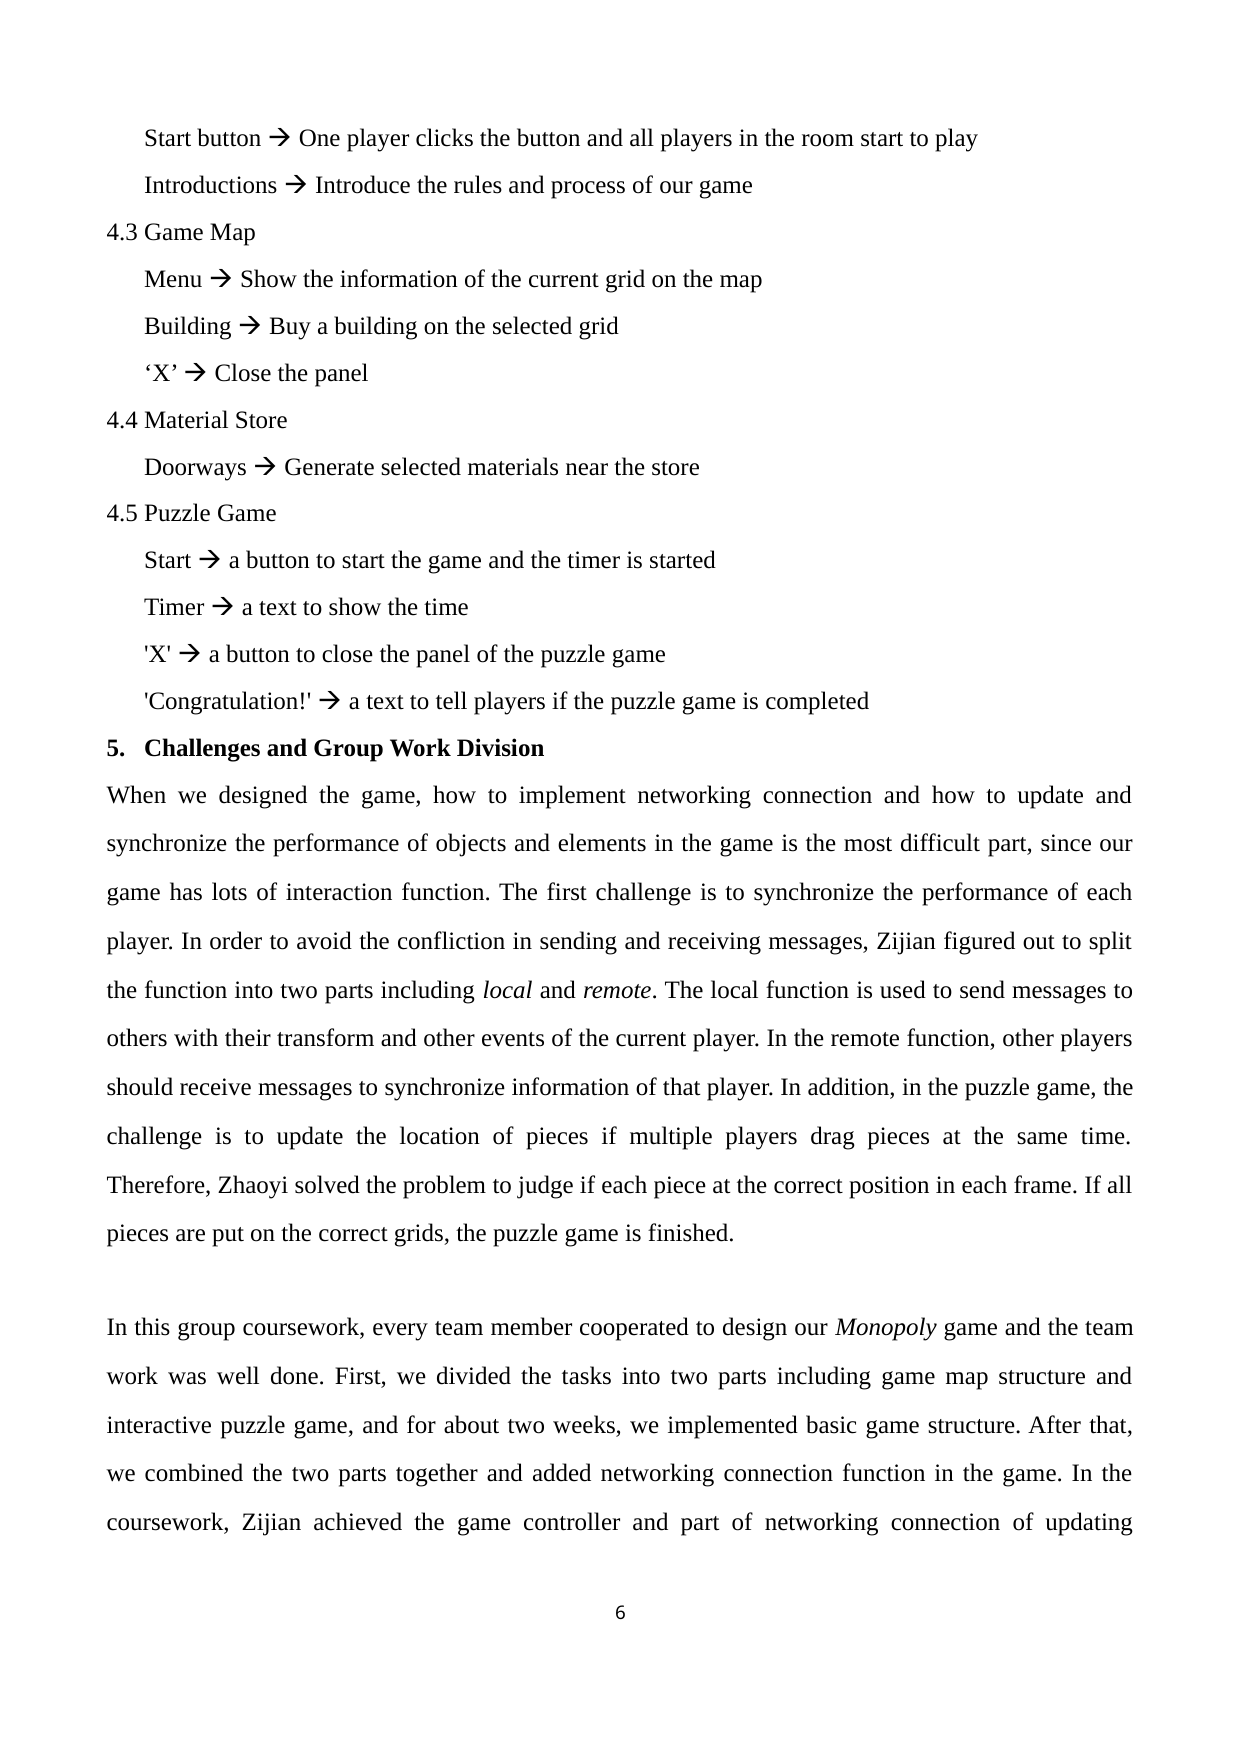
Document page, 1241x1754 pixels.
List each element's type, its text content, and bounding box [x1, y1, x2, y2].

list Start a button to start the game and the timer is started [144, 543, 1134, 576]
list Building Buy a building on the selected grid [144, 309, 1134, 342]
list Timer a text to show the time [144, 590, 1134, 623]
list ‘X’ Close the panel [144, 356, 1134, 388]
list Menu Show the information of the current grid on the map [144, 262, 1134, 295]
list Game Map [106, 215, 1134, 248]
list Material Store [106, 403, 1134, 435]
list Challenges and Group Work Division [106, 731, 1134, 763]
list Start button One player clicks the button and all players in the room start to play [144, 122, 1134, 154]
list 'Congratulation!' a text to tell players if the puzzle game is completed [144, 684, 1134, 717]
text When we designed the game, how to implement networking connection and how to update and synchronize the performance of objects and elements in the game is the most difficult part, since our game has lots of interaction function. The first challenge is to synchronize the performance of each player. In order to avoid the confliction in sending and receiving messages, Zijian figured out to split the function into two parts including local and remote. The local function is used to send messages to others with their transform and other events of the current player. In the remote function, other players should receive messages to synchronize information of that player. In addition, in the puzzle game, the challenge is to update the location of pieces if multiple players drag pieces at the same time. Therefore, Zhaoyi solved the problem to judge if each piece at the correct position in each frame. If all pieces are put on the correct grids, the puzzle game is finished. [106, 778, 1134, 1249]
list Doorways Generate selected materials near the store [144, 450, 1134, 482]
list Puzzle Game [106, 497, 1134, 529]
list Introductions Introduce the rules and process of our game [144, 168, 1134, 201]
list 'X' a button to close the panel of the puzzle game [144, 637, 1134, 670]
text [106, 1310, 1134, 1538]
